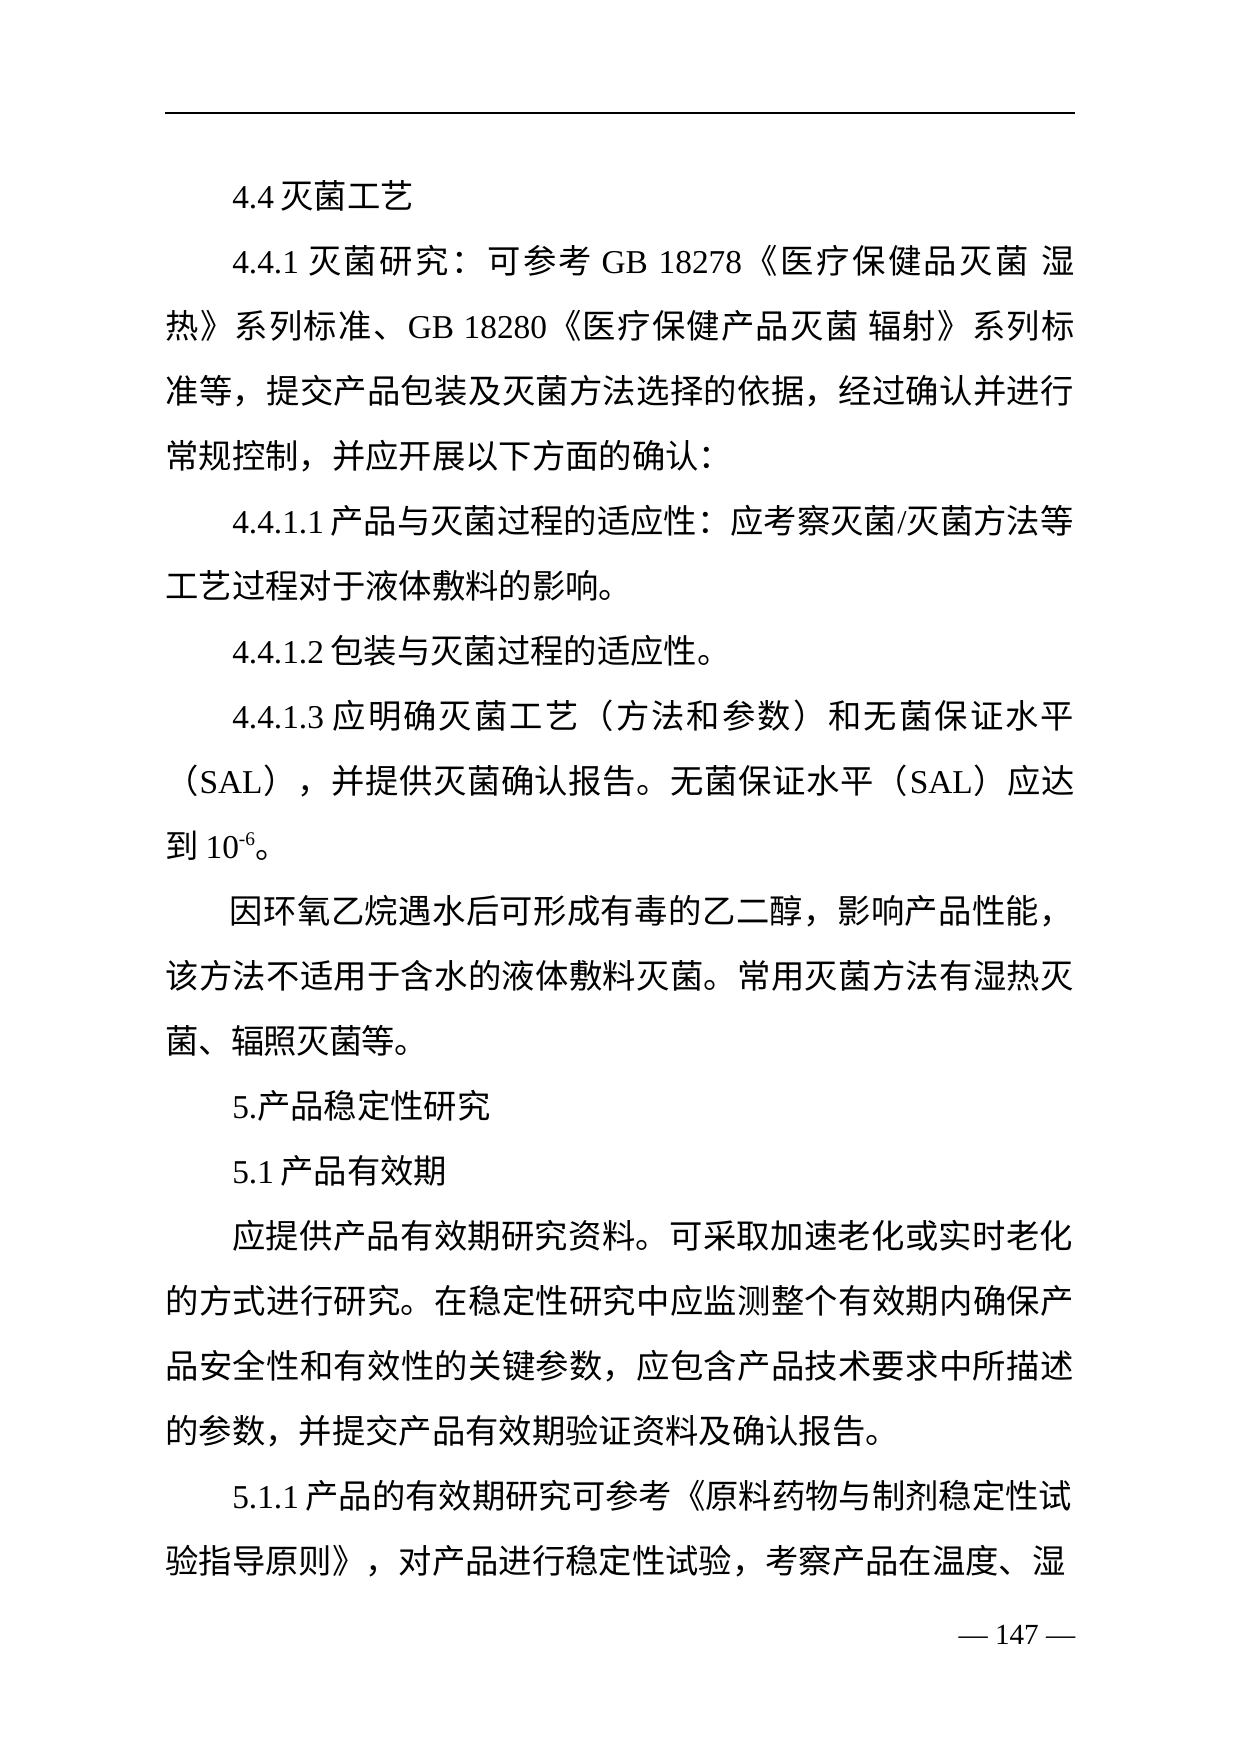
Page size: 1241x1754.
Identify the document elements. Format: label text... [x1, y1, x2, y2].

subtitle 5.产品稳定性研究 [165, 1072, 1075, 1137]
text 4.4.1.2包装与灭菌过程的适应性。 [165, 617, 1075, 682]
text 应提供产品有效期研究资料。可采取加速老化或实时老化的方式进行研究。在稳定性研究中应监测整个有效期内确保产品安全性和有效性的关键参数，应包含产品技术要求中所描述的参数，并提交产品有效期验证资料及确认报告。 [165, 1202, 1075, 1462]
text 4.4.1.1产品与灭菌过程的适应性：应考察灭菌/灭菌方法等工艺过程对于液体敷料的影响。 [165, 487, 1075, 617]
text 因环氧乙烷遇水后可形成有毒的乙二醇，影响产品性能，该方法不适用于含水的液体敷料灭菌。常用灭菌方法有湿热灭菌、辐照灭菌等。 [165, 877, 1075, 1072]
subtitle 4.4灭菌工艺 [165, 162, 1075, 227]
text 4.4.1灭菌研究：可参考GB 18278《医疗保健品灭菌 湿热》系列标准、GB 18280《医疗保健产品灭菌 辐射》系列标准等，提交产品包装及灭菌方法选择的依据，经过确认并进行常规控制，并应开展以下方面的确认： [165, 227, 1075, 487]
text 4.4.1.3应明确灭菌工艺（方法和参数）和无菌保证水平（SAL），并提供灭菌确认报告。无菌保证水平（SAL）应达到10-6。 [165, 682, 1075, 877]
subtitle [165, 1462, 1075, 1592]
subtitle 5.1产品有效期 [165, 1137, 1075, 1202]
